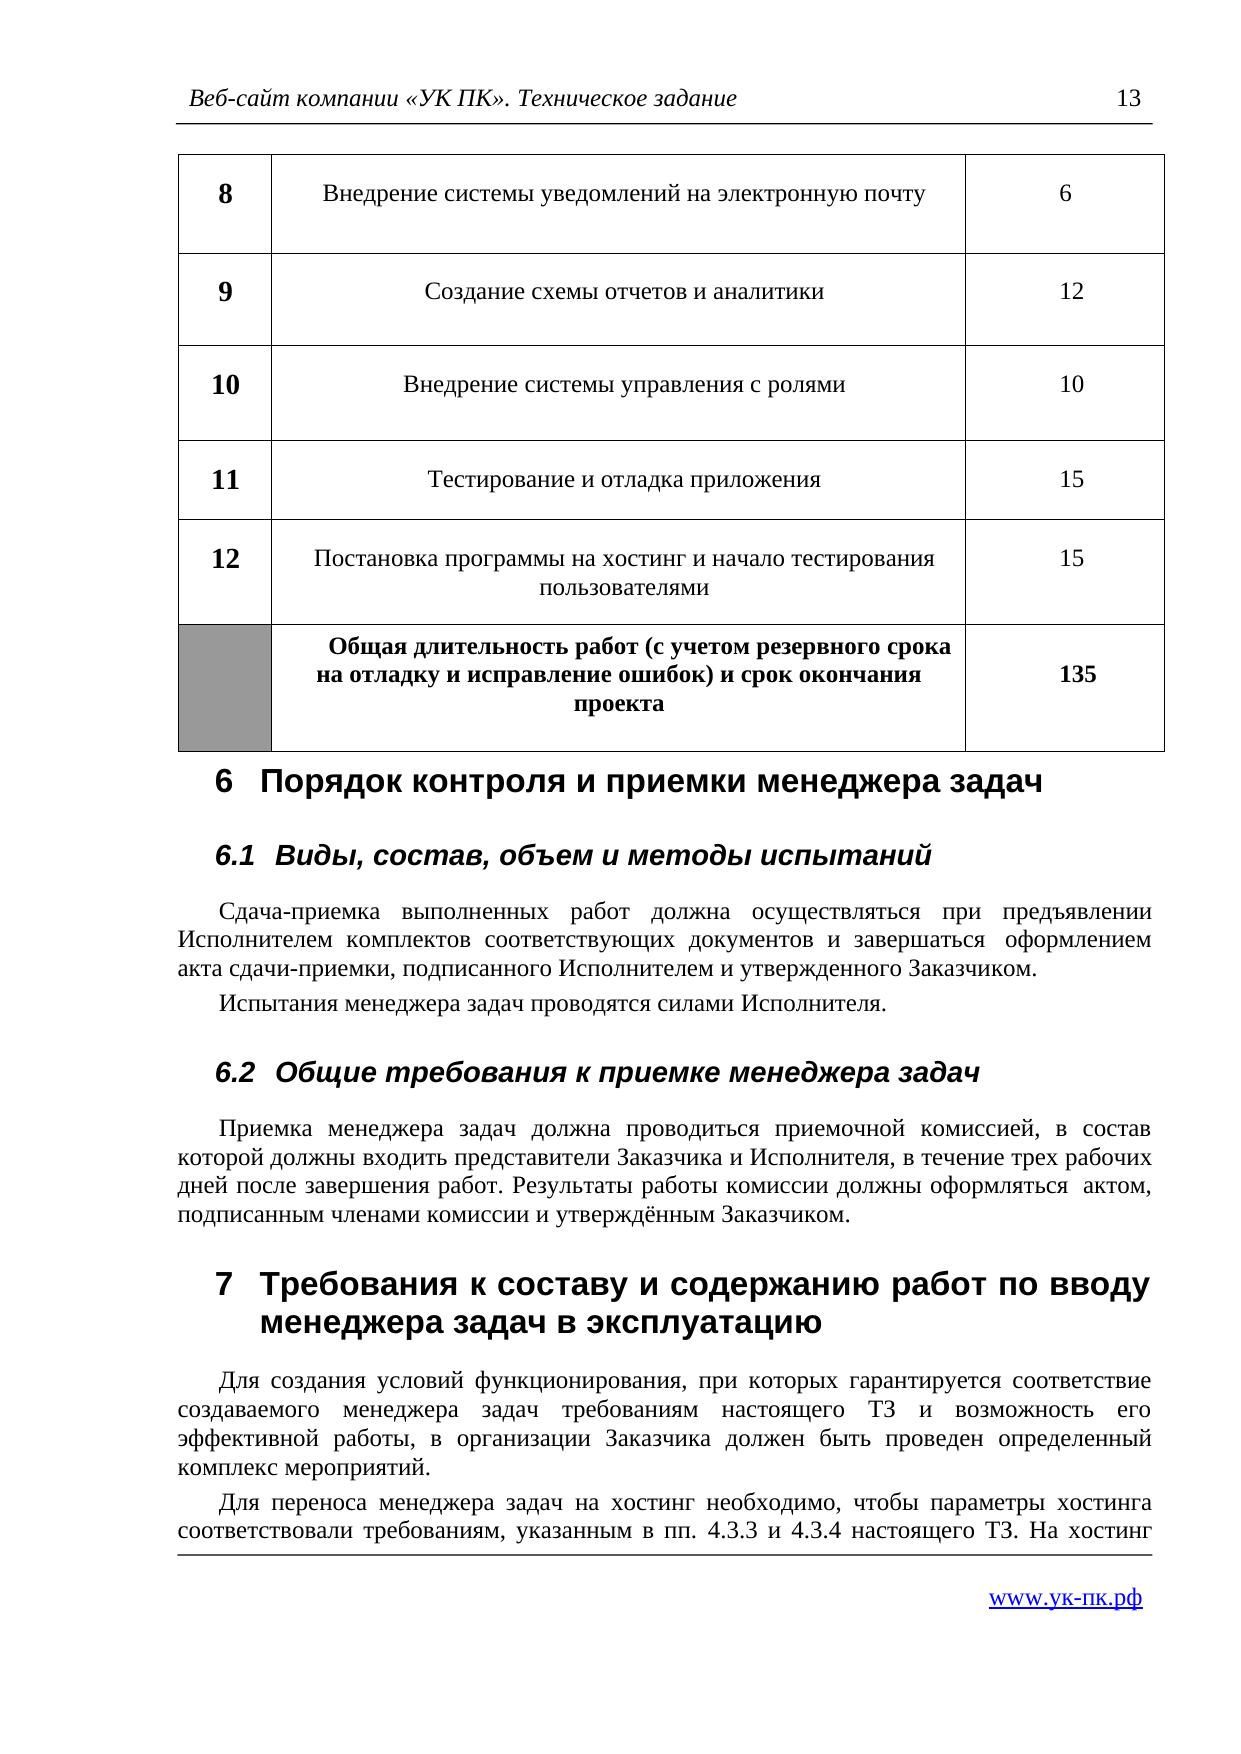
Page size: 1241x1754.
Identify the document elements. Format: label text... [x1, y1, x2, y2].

subtitle Общие требования к приемке менеджера задач [214, 1055, 1176, 1088]
table_cell 10 [179, 346, 271, 440]
table_cell 15 [966, 441, 1164, 519]
subtitle Виды, состав, объем и методы испытаний [214, 837, 1176, 871]
table_cell 135 [966, 625, 1164, 751]
text Сдача-приемка выполненных работ должна осуществляться при предъявлении Исполнителем комплектов соответствующих документов и завершаться оформлением акта сдачи-приемки, подписанного Исполнителем и утвержденного Заказчиком. [177, 896, 1152, 982]
table_cell Общая длительность работ (с учетом резервного срока на отладку и исправление ошибок) и срок окончания проекта [272, 625, 965, 751]
subtitle Требования к составу и содержанию работ по вводу менеджера задач в эксплуатацию [214, 1264, 1152, 1341]
table_cell 6 [966, 155, 1164, 253]
text Испытания менеджера задач проводятся силами Исполнителя. [218, 988, 1176, 1017]
table_cell 11 [179, 441, 271, 519]
table_cell [179, 625, 271, 751]
text Приемка менеджера задач должна проводиться приемочной комиссией, в состав которой должны входить представители Заказчика и Исполнителя, в течение трех рабочих дней после завершения работ. Результаты работы комиссии должны оформляться актом, подписанным членами комиссии и утверждённым Заказчиком. [177, 1113, 1152, 1228]
table_cell 10 [966, 346, 1164, 440]
table_cell Внедрение системы уведомлений на электронную почту [272, 155, 965, 253]
table_cell Тестирование и отладка приложения [272, 441, 965, 519]
table_cell 12 [179, 520, 271, 623]
table_cell 15 [966, 520, 1164, 623]
subtitle Порядок контроля и приемки менеджера задач [214, 761, 1176, 800]
table_cell Внедрение системы управления с ролями [272, 346, 965, 440]
table_cell 8 [179, 155, 271, 253]
table_cell Постановка программы на хостинг и начало тестирования пользователями [272, 520, 965, 623]
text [177, 1487, 1152, 1544]
table_cell 9 [179, 254, 271, 345]
table_cell 12 [966, 254, 1164, 345]
text Для создания условий функционирования, при которых гарантируется соответствие создаваемого менеджера задач требованиям настоящего ТЗ и возможность его эффективной работы, в организации Заказчика должен быть проведен определенный комплекс мероприятий. [177, 1365, 1152, 1480]
table_cell Создание схемы отчетов и аналитики [272, 254, 965, 345]
